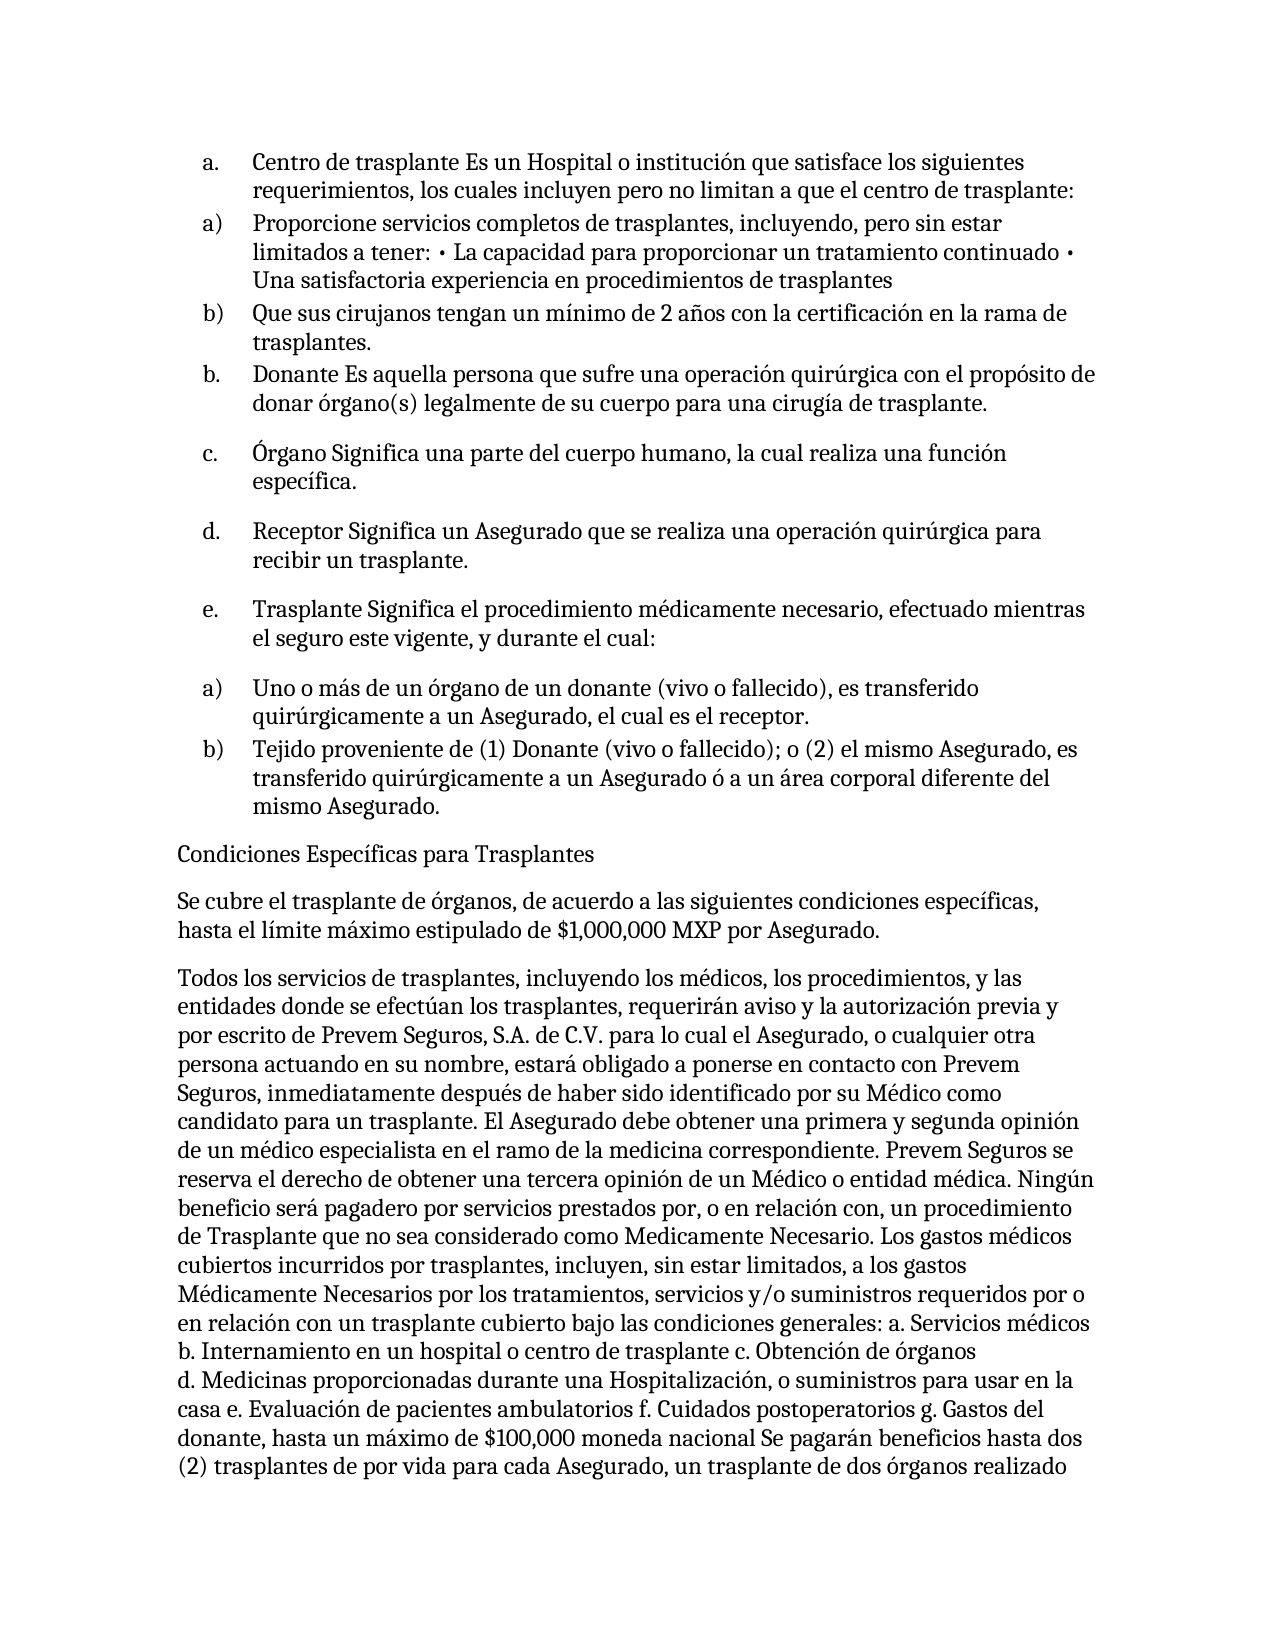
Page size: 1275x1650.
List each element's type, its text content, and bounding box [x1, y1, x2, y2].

list Órgano Significa una parte del cuerpo humano, la cual realiza una función específica. [202, 438, 1098, 496]
text Se cubre el trasplante de órganos, de acuerdo a las siguientes condiciones específicas, hasta el límite máximo estipulado de $1,000,000 MXP por Asegurado. [177, 887, 1098, 945]
list Trasplante Significa el procedimiento médicamente necesario, efectuado mientras el seguro este vigente, y durante el cual: [202, 595, 1098, 653]
list Proporcione servicios completos de trasplantes, incluyendo, pero sin estar limitados a tener: • La capacidad para proporcionar un tratamiento continuado • Una satisfactoria experiencia en procedimientos de trasplantes [202, 209, 1098, 295]
list Uno o más de un órgano de un donante (vivo o fallecido), es transferido quirúrgicamente a un Asegurado, el cual es el receptor. [202, 673, 1098, 731]
list Receptor Significa un Asegurado que se realiza una operación quirúrgica para recibir un trasplante. [202, 517, 1098, 574]
list Donante Es aquella persona que sufre una operación quirúrgica con el propósito de donar órgano(s) legalmente de su cuerpo para una cirugía de trasplante. [202, 360, 1098, 418]
list Centro de trasplante Es un Hospital o institución que satisface los siguientes requerimientos, los cuales incluyen pero no limitan a que el centro de trasplante: [202, 148, 1098, 205]
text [177, 963, 1098, 1481]
text Condiciones Específicas para Trasplantes [177, 840, 1098, 868]
list Que sus cirujanos tengan un mínimo de 2 años con la certificación en la rama de trasplantes. [202, 299, 1098, 356]
list Tejido proveniente de (1) Donante (vivo o fallecido); o (2) el mismo Asegurado, es transferido quirúrgicamente a un Asegurado ó a un área corporal diferente del mismo Asegurado. [202, 735, 1098, 821]
